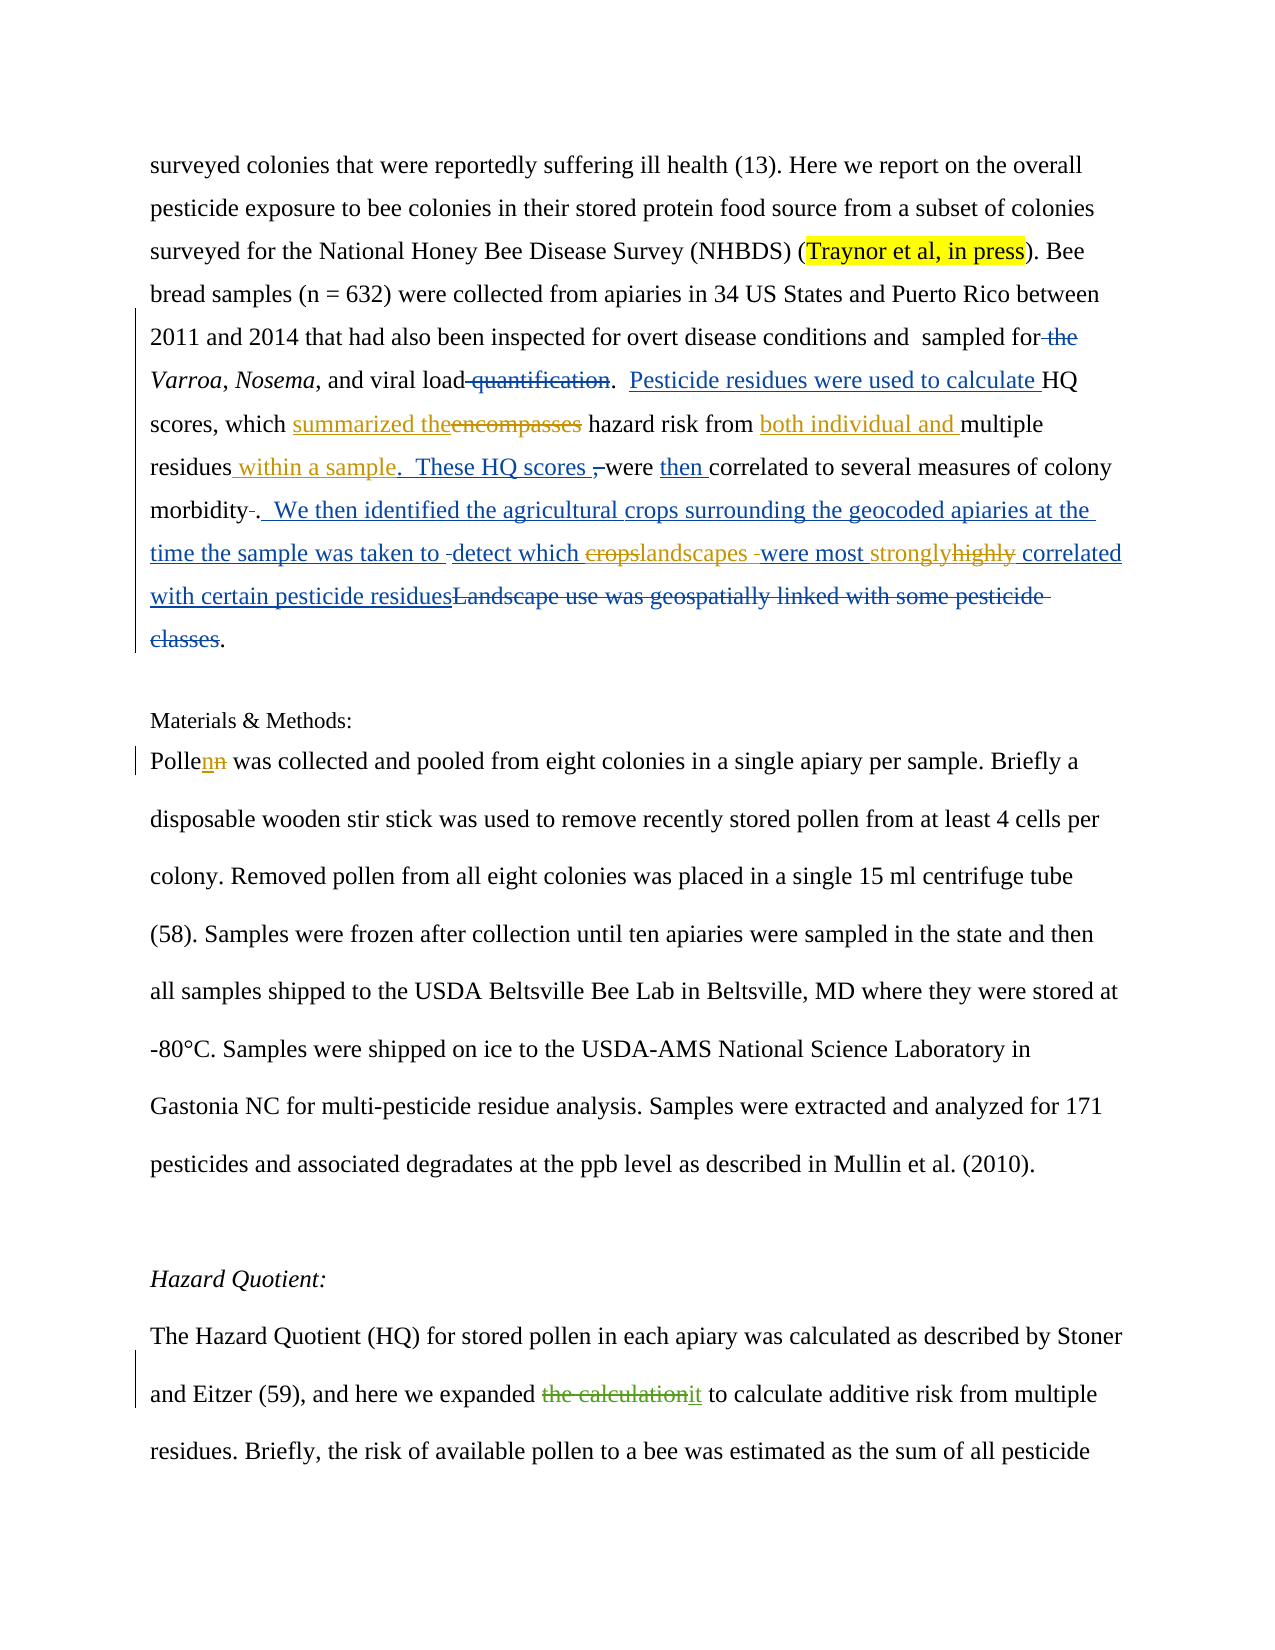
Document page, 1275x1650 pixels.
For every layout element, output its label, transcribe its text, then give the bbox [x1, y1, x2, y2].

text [150, 150, 1125, 653]
text Polle was collected and pooled from eight colonies in a single apiary per sample. Briefly a disposable wooden stir stick was used to remove recently stored pollen from at least 4 cells per colony. Removed pollen from all eight colonies was placed in a single 15 ml centrifuge tube (58). Samples were frozen after collection until ten apiaries were sampled in the state and then all samples shipped to the USDA Beltsville Bee Lab in Beltsville, MD where they were stored at -80°C. Samples were shipped on ice to the USDA-AMS National Science Laboratory in Gastonia NC for multi-pesticide residue analysis. Samples were extracted and analyzed for 171 pesticides and associated degradates at the ppb level as described in Mullin et al. (2010). [150, 746, 1125, 1178]
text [150, 1321, 1125, 1465]
text Materials & Methods: [150, 707, 1125, 733]
text Hazard Quotient: [150, 1264, 1125, 1293]
